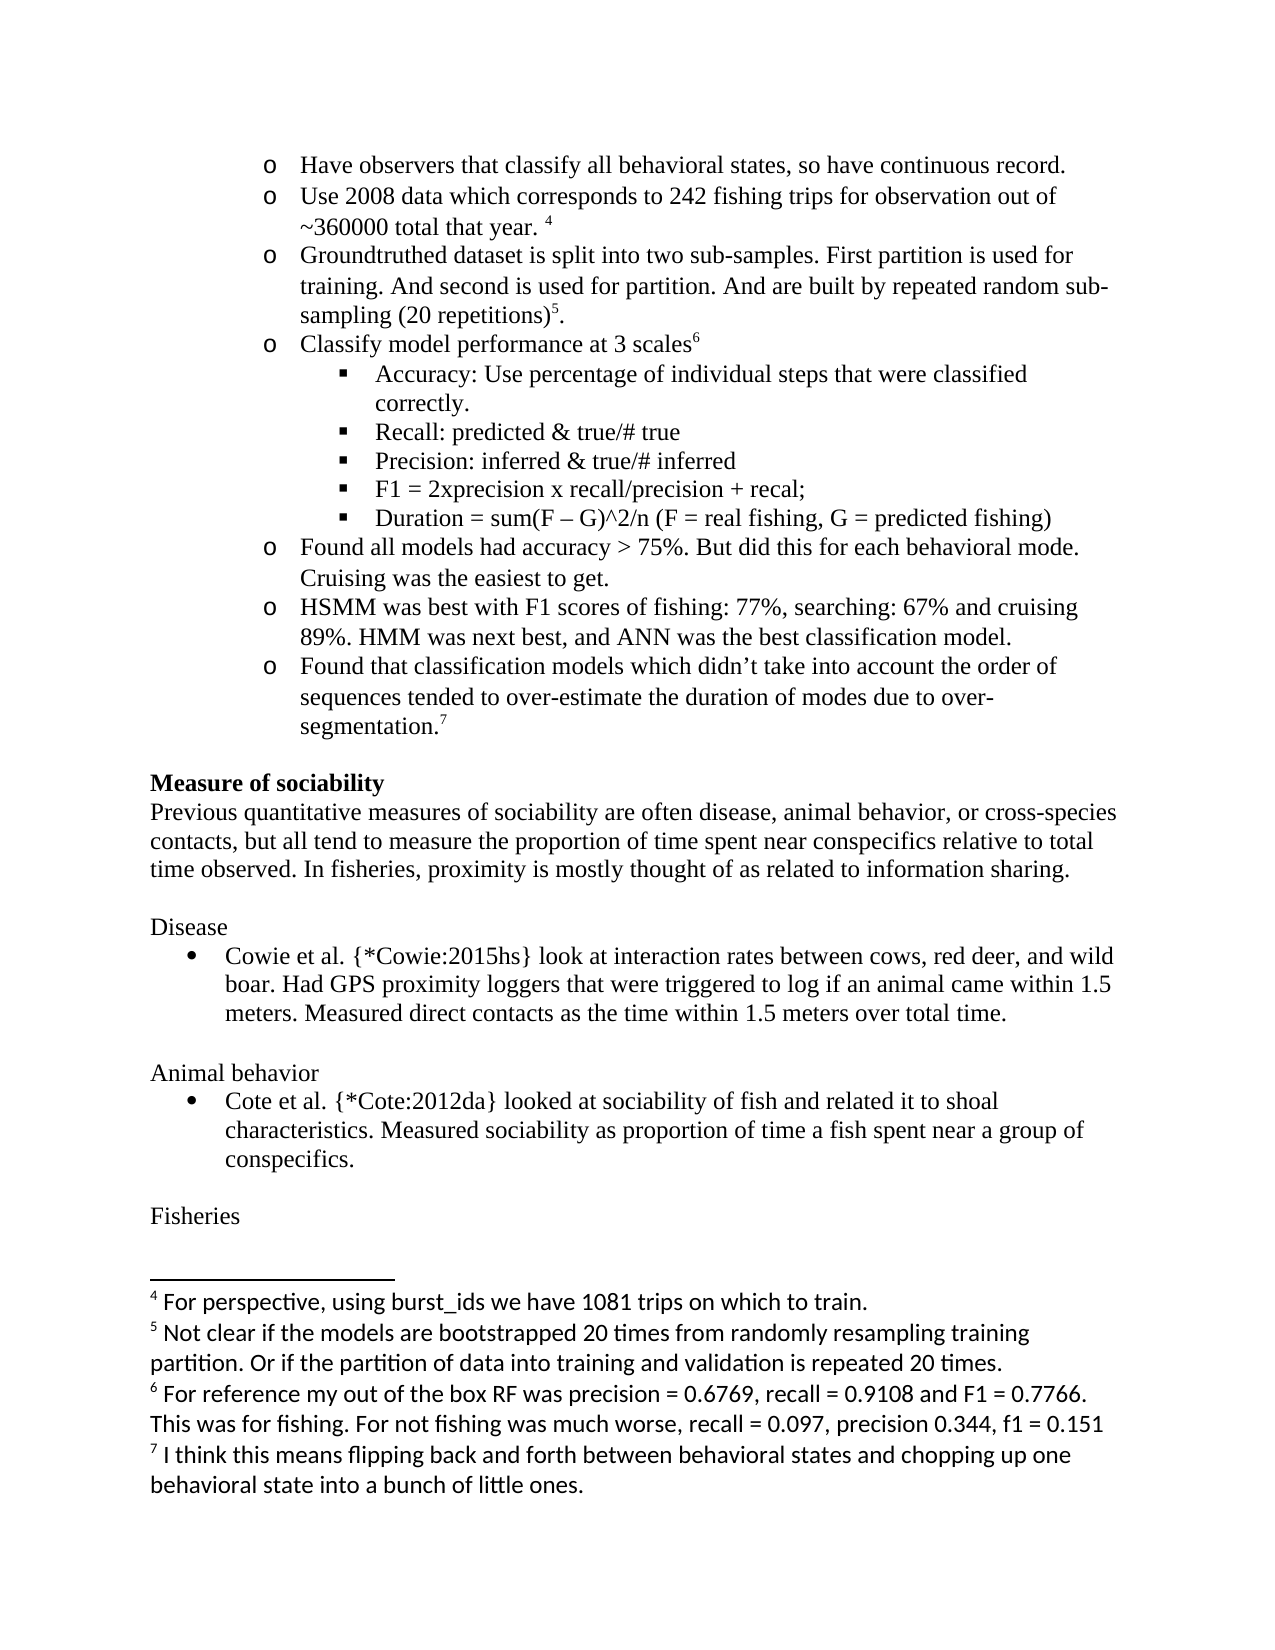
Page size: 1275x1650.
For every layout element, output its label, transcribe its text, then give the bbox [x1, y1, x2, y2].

list HSMM was best with F1 scores of fishing: 77%, searching: 67% and cruising 89%. HMM was next best, and ANN was the best classification model. [262, 592, 1125, 651]
list Accuracy: Use percentage of individual steps that were classified correctly. [337, 359, 1125, 417]
text Measure of sociability [150, 768, 1125, 797]
list Found that classification models which didn’t take into account the order of sequences tended to over-estimate the duration of modes due to over-segmentation. [262, 651, 1125, 739]
list Cote et al. {*Cote:2012da} looked at sociability of fish and related it to shoal characteristics. Measured sociability as proportion of time a fish spent near a group of conspecifics. [187, 1086, 1125, 1173]
list Found all models had accuracy > 75%. But did this for each behavioral mode. Cruising was the easiest to get. [262, 532, 1125, 592]
list Groundtruthed dataset is split into two sub-samples. First partition is used for training. And second is used for partition. And are built by repeated random sub-sampling (20 repetitions). [262, 240, 1125, 329]
list Have observers that classify all behavioral states, so have continuous record. [262, 150, 1125, 181]
list Use 2008 data which corresponds to 242 fishing trips for observation out of ~360000 total that year. [262, 181, 1125, 240]
text Fisheries [150, 1201, 1125, 1230]
list Cowie et al. {*Cowie:2015hs} look at interaction rates between cows, red deer, and wild boar. Had GPS proximity loggers that were triggered to log if an animal came within 1.5 meters. Measured direct contacts as the time within 1.5 meters over total time. [187, 941, 1125, 1027]
list Precision: inferred & true/# inferred [337, 446, 1125, 474]
list Recall: predicted & true/# true [337, 417, 1125, 446]
list F1 = 2xprecision x recall/precision + recal; [337, 474, 1125, 503]
text Previous quantitative measures of sociability are often disease, animal behavior, or cross-species contacts, but all tend to measure the proportion of time spent near conspecifics relative to total time observed. In fisheries, proximity is mostly thought of as related to information sharing. [150, 797, 1125, 883]
text Disease [150, 912, 1125, 941]
list Duration = sum(F – G)^2/n (F = real fishing, G = predicted fishing) [337, 503, 1125, 532]
list Classify model performance at 3 scales [262, 329, 1125, 359]
text Animal behavior [150, 1058, 1125, 1086]
